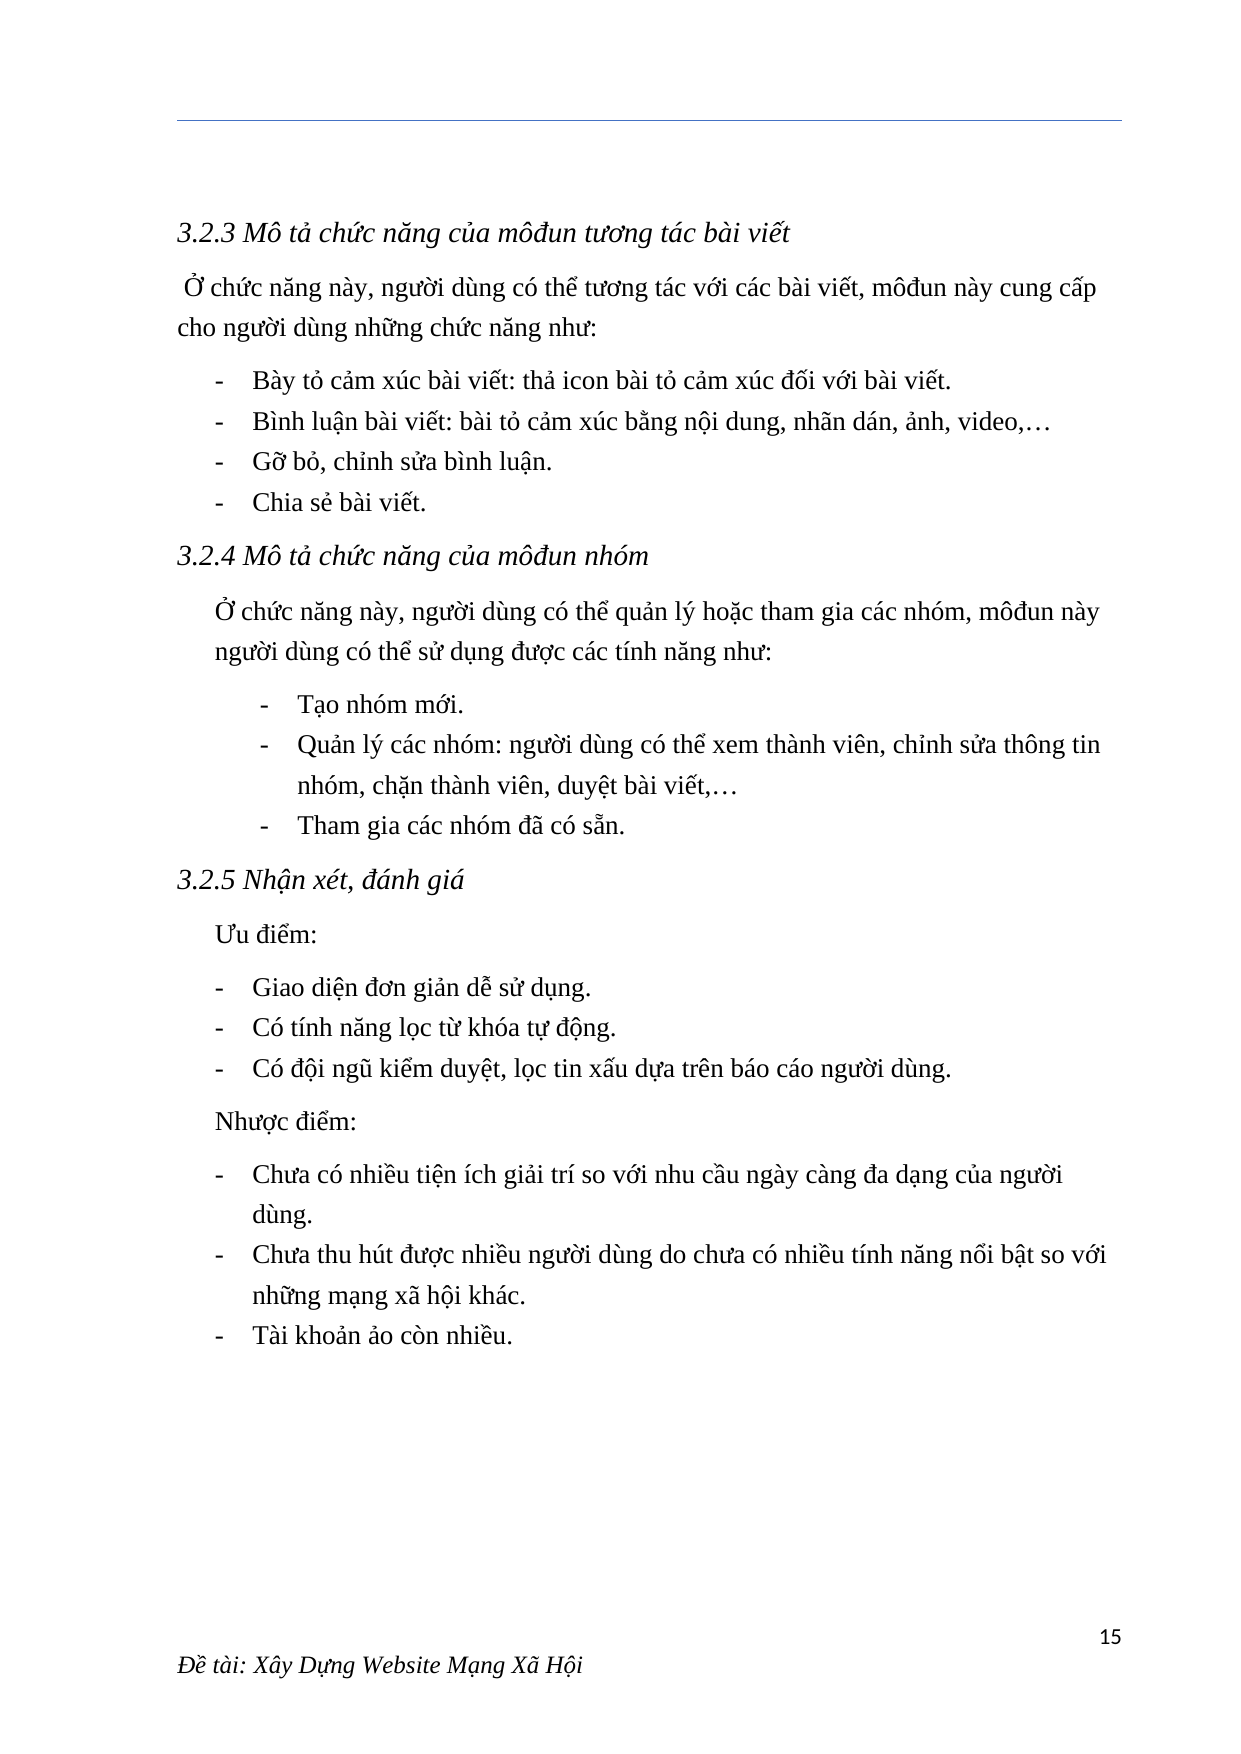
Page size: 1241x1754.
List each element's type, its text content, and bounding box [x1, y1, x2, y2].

text 3.2.5 Nhận xét, đánh giá [177, 862, 1122, 896]
list Tham gia các nhóm đã có sẵn. [259, 809, 1122, 840]
list Tài khoản ảo còn nhiều. [214, 1319, 1122, 1351]
list Có đội ngũ kiểm duyệt, lọc tin xấu dựa trên báo cáo người dùng. [214, 1052, 1122, 1083]
list Giao diện đơn giản dễ sử dụng. [214, 971, 1122, 1002]
text 3.2.4 Mô tả chức năng của môđun nhóm [177, 538, 1122, 572]
list Có tính năng lọc từ khóa tự động. [214, 1011, 1122, 1043]
list Bày tỏ cảm xúc bài viết: thả icon bài tỏ cảm xúc đối với bài viết. [214, 364, 1122, 396]
text 3.2.3 Mô tả chức năng của môđun tương tác bài viết [177, 215, 1122, 248]
text Ở chức năng này, người dùng có thể tương tác với các bài viết, môđun này cung cấp cho người dùng những chức năng như: [177, 271, 1122, 343]
text Ở chức năng này, người dùng có thể quản lý hoặc tham gia các nhóm, môđun này người dùng có thể sử dụng được các tính năng như: [214, 594, 1122, 666]
list Chưa có nhiều tiện ích giải trí so với nhu cầu ngày càng đa dạng của người dùng. [214, 1158, 1122, 1229]
list Tạo nhóm mới. [259, 688, 1122, 719]
list Chia sẻ bài viết. [214, 486, 1122, 517]
text Ưu điểm: [177, 918, 1122, 949]
list Chưa thu hút được nhiều người dùng do chưa có nhiều tính năng nổi bật so với những mạng xã hội khác. [214, 1238, 1122, 1310]
list Gỡ bỏ, chỉnh sửa bình luận. [214, 445, 1122, 476]
list Quản lý các nhóm: người dùng có thể xem thành viên, chỉnh sửa thông tin nhóm, chặn thành viên, duyệt bài viết,… [259, 728, 1122, 800]
text Nhược điểm: [177, 1105, 1122, 1136]
list Bình luận bài viết: bài tỏ cảm xúc bằng nội dung, nhãn dán, ảnh, video,… [214, 405, 1122, 436]
